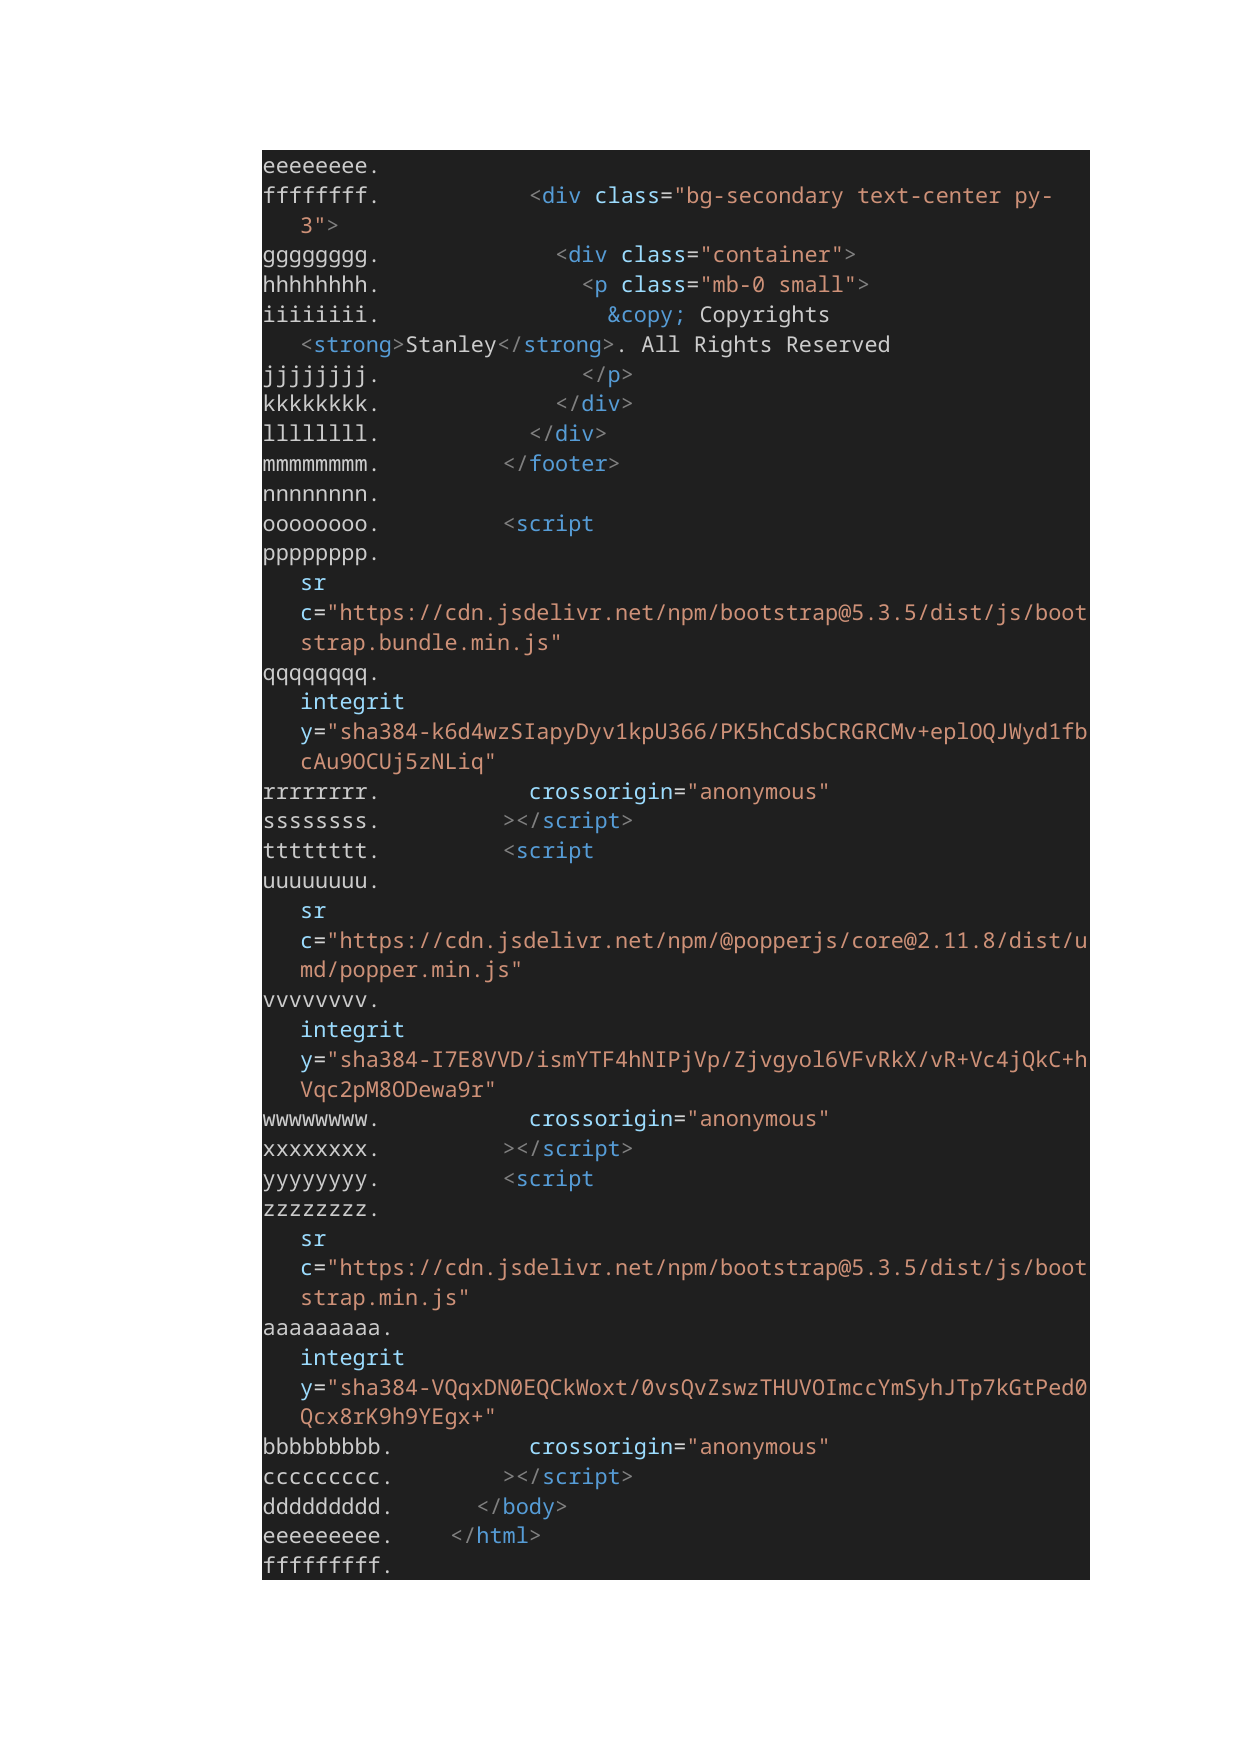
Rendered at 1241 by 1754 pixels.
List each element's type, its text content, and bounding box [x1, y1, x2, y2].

list </body> [262, 1491, 1090, 1520]
list integrity="sha384-I7E8VVD/ismYTF4hNIPjVp/Zjvgyol6VFvRkX/vR+Vc4jQkC+hVqc2pM8ODewa9r" [262, 984, 1090, 1103]
list ></script> [262, 1461, 1090, 1491]
list src="https://cdn.jsdelivr.net/npm/bootstrap@5.3.5/dist/js/bootstrap.bundle.min.js" [262, 537, 1090, 656]
list <script [262, 835, 1090, 865]
list ></script> [262, 805, 1090, 835]
list <div class="bg-secondary text-center py-3"> [262, 180, 1090, 239]
list crossorigin="anonymous" [262, 1431, 1090, 1461]
list </div> [262, 388, 1090, 418]
list ></script> [262, 1133, 1090, 1163]
list </p> [262, 358, 1090, 388]
list integrity="sha384-k6d4wzSIapyDyv1kpU366/PK5hCdSbCRGRCMv+eplOQJWyd1fbcAu9OCUj5zNLiq" [262, 656, 1090, 776]
list <script [262, 1163, 1090, 1193]
list <p class="mb-0 small"> [262, 269, 1090, 299]
list <script [262, 507, 1090, 537]
list src="https://cdn.jsdelivr.net/npm/bootstrap@5.3.5/dist/js/bootstrap.min.js" [262, 1193, 1090, 1312]
list &copy; Copyrights <strong>Stanley</strong>. All Rights Reserved [262, 299, 1090, 358]
list crossorigin="anonymous" [262, 1103, 1090, 1133]
list </div> [262, 418, 1090, 448]
list </footer> [262, 448, 1090, 478]
list integrity="sha384-VQqxDN0EQCkWoxt/0vsQvZswzTHUVOImccYmSyhJTp7kGtPed0Qcx8rK9h9YEgx+" [262, 1312, 1090, 1431]
list </html> [262, 1520, 1090, 1550]
list <div class="container"> [262, 239, 1090, 269]
list src="https://cdn.jsdelivr.net/npm/@popperjs/core@2.11.8/dist/umd/popper.min.js" [262, 865, 1090, 984]
list crossorigin="anonymous" [262, 776, 1090, 805]
